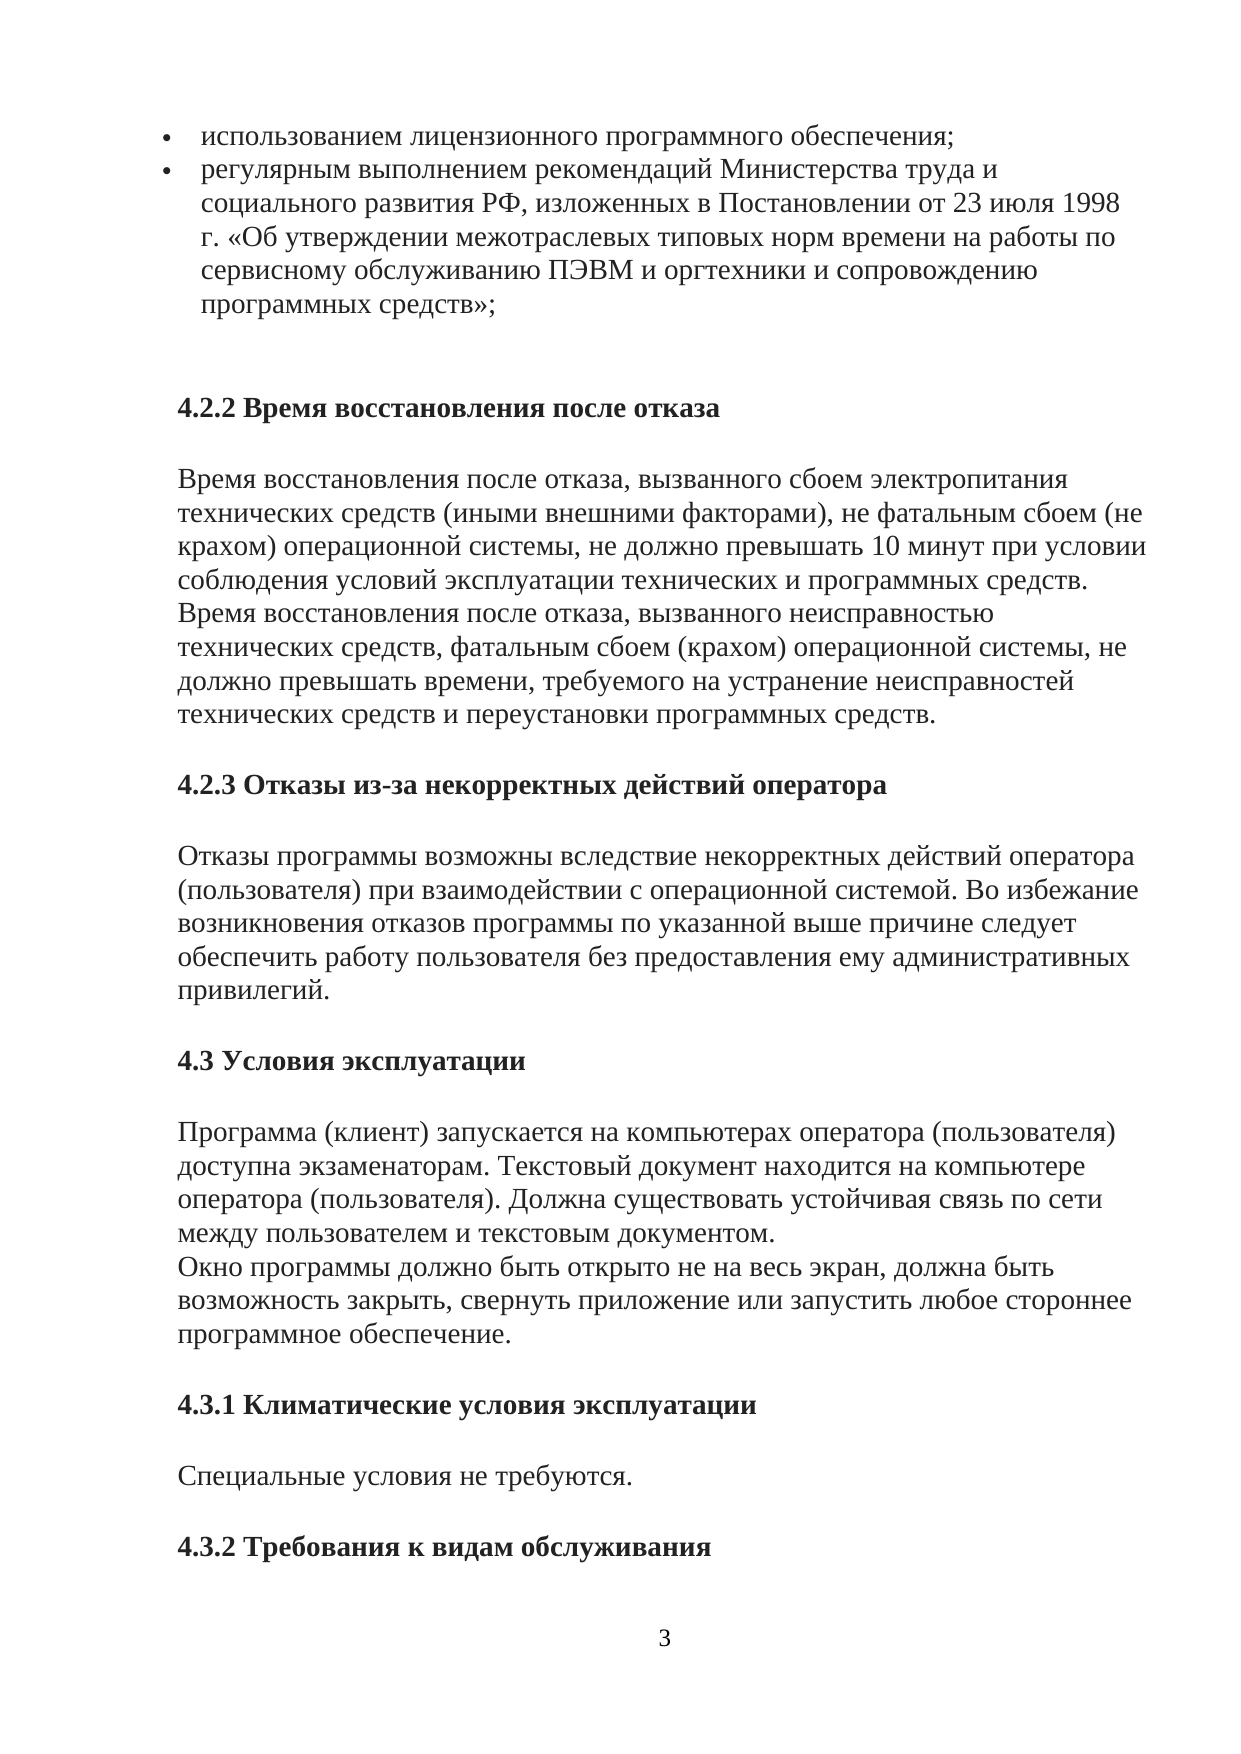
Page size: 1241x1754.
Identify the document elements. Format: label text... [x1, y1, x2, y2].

text Отказы программы возможны вследствие некорректных действий оператора (пользователя) при взаимодействии с операционной системой. Во избежание возникновения отказов программы по указанной выше причине следует обеспечить работу пользователя без предоставления ему административных привилегий. [177, 838, 1152, 1006]
text 4.3 Условия эксплуатации [177, 1043, 1152, 1077]
text Программа (клиент) запускается на компьютерах оператора (пользователя) доступна экзаменаторам. Текстовый документ находится на компьютере оператора (пользователя). Должна существовать устойчивая связь по сети между пользователем и текстовым документом. [177, 1114, 1152, 1249]
list регулярным выполнением рекомендаций Министерства труда и социального развития РФ, изложенных в Постановлении от 23 июля 1998 г. «Об утверждении межотраслевых типовых норм времени на работы по сервисному обслуживанию ПЭВМ и оргтехники и сопровождению программных средств»; [163, 152, 1128, 319]
text 4.2.3 Отказы из-за некорректных действий оператора [177, 767, 1152, 801]
text 4.3.1 Климатические условия эксплуатации [177, 1387, 1152, 1420]
text 4.3.2 Требования к видам обслуживания [177, 1529, 1152, 1562]
text Время восстановления после отказа, вызванного сбоем электропитания технических средств (иными внешними факторами), не фатальным сбоем (не крахом) операционной системы, не должно превышать 10 минут при условии соблюдения условий эксплуатации технических и программных средств. [177, 461, 1152, 596]
text Окно программы должно быть открыто не на весь экран, должна быть возможность закрыть, свернуть приложение или запустить любое стороннее программное обеспечение. [177, 1249, 1152, 1349]
list использованием лицензионного программного обеспечения; [163, 118, 1128, 152]
text Специальные условия не требуются. [177, 1458, 1152, 1491]
text Время восстановления после отказа, вызванного неисправностью технических средств, фатальным сбоем (крахом) операционной системы, не должно превышать времени, требуемого на устранение неисправностей технических средств и переустановки программных средств. [177, 596, 1152, 730]
text 4.2.2 Время восстановления после отказа [177, 390, 1152, 424]
